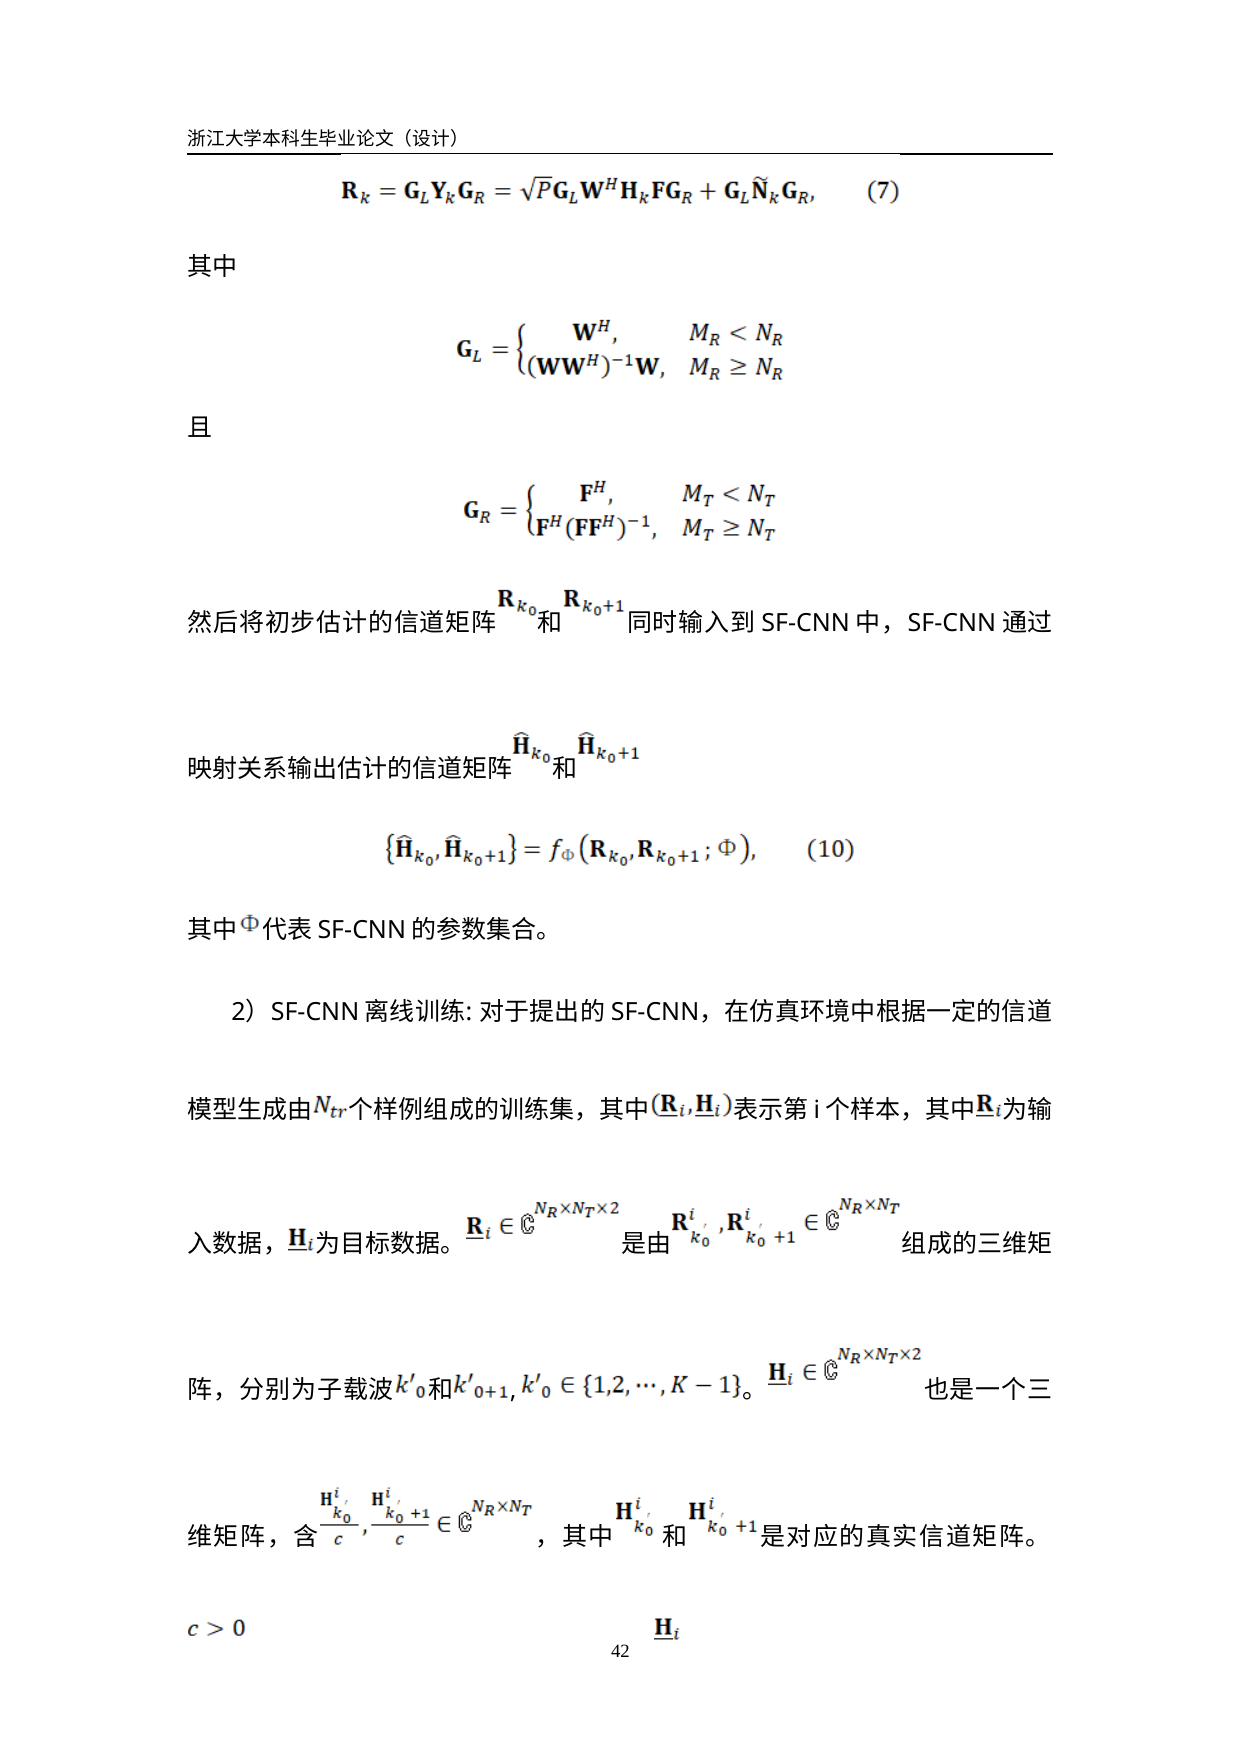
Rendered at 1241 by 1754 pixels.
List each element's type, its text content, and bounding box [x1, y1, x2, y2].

text 其中 [187, 232, 1053, 297]
picture [288, 1220, 315, 1253]
text 然后将初步估计的信道矩阵和同时输入到SF-CNN中，SF-CNN通过映射关系输出估计的信道矩阵和 [187, 554, 1053, 798]
picture [688, 1480, 759, 1546]
picture [615, 1480, 661, 1546]
picture [237, 906, 263, 939]
picture [768, 1333, 923, 1399]
picture [466, 1187, 621, 1253]
picture [320, 1480, 534, 1546]
picture [512, 712, 552, 778]
picture [453, 1366, 510, 1399]
picture [497, 566, 537, 632]
picture [516, 1366, 742, 1399]
picture [187, 1610, 246, 1642]
picture [563, 566, 626, 632]
picture [341, 154, 900, 220]
picture [654, 1610, 681, 1642]
picture [577, 712, 640, 778]
text 且 [187, 393, 1053, 458]
picture [456, 315, 784, 381]
picture [463, 476, 777, 542]
picture [313, 1086, 349, 1119]
picture [385, 815, 855, 881]
picture [650, 1086, 733, 1119]
picture [671, 1187, 902, 1253]
picture [395, 1366, 427, 1399]
text 其中代表SF-CNN的参数集合。 [187, 893, 1053, 958]
picture [976, 1086, 1003, 1119]
